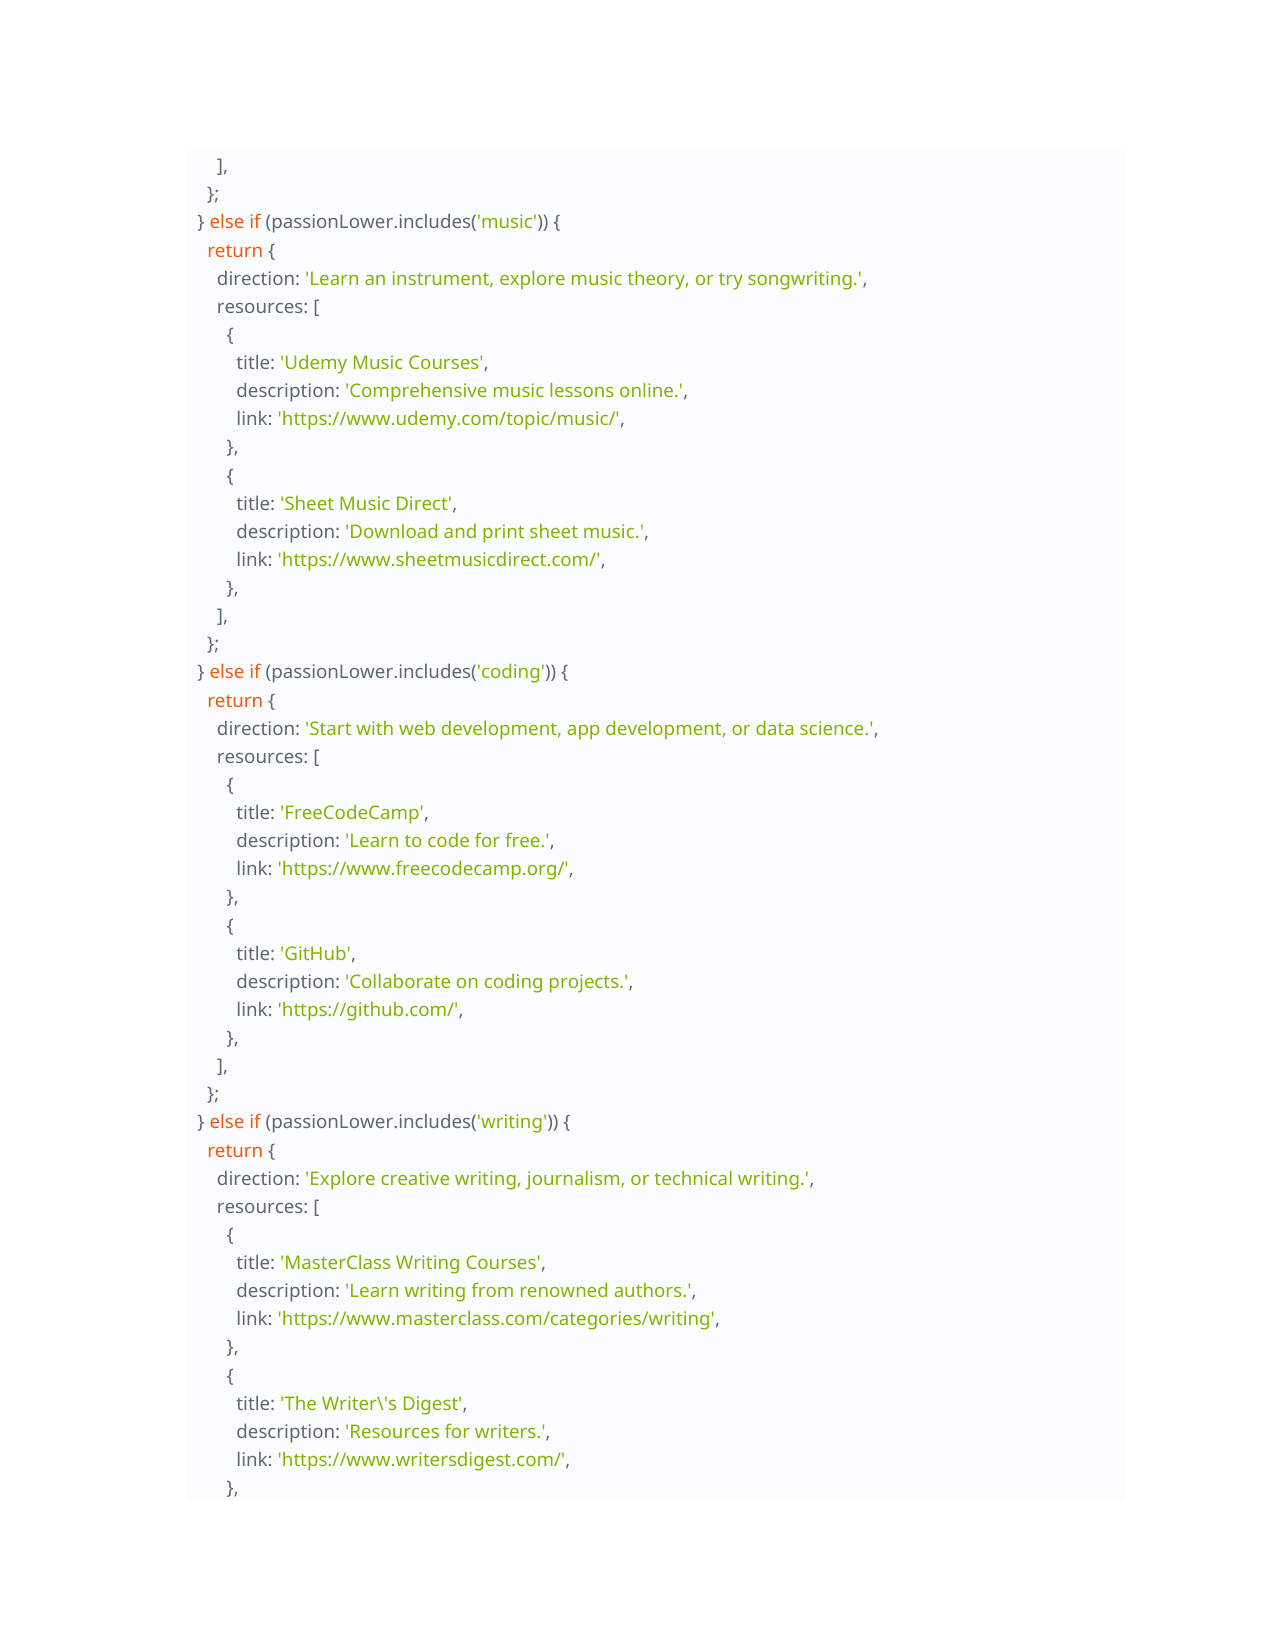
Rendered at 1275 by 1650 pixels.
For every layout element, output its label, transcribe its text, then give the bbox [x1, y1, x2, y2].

text title: 'Sheet Music Direct', [187, 487, 1125, 516]
text return { [187, 1134, 1125, 1162]
text link: 'https://www.masterclass.com/categories/writing', [187, 1303, 1125, 1331]
text }, [187, 1331, 1125, 1359]
text ], [187, 600, 1125, 628]
text title: 'MasterClass Writing Courses', [187, 1247, 1125, 1275]
text link: 'https://www.freecodecamp.org/', [187, 853, 1125, 881]
text resources: [ [187, 741, 1125, 769]
text description: 'Download and print sheet music.', [187, 516, 1125, 544]
text }; [187, 628, 1125, 656]
text } else if (passionLower.includes('music')) { [187, 206, 1125, 234]
text }, [187, 431, 1125, 459]
text title: 'The Writer\'s Digest', [187, 1387, 1125, 1416]
text resources: [ [187, 1191, 1125, 1219]
text }, [187, 1472, 1125, 1500]
text direction: 'Learn an instrument, explore music theory, or try songwriting.', [187, 262, 1125, 291]
text direction: 'Explore creative writing, journalism, or technical writing.', [187, 1162, 1125, 1191]
text { [187, 459, 1125, 487]
text link: 'https://github.com/', [187, 994, 1125, 1022]
text title: 'Udemy Music Courses', [187, 347, 1125, 375]
text return { [187, 684, 1125, 712]
text } else if (passionLower.includes('coding')) { [187, 656, 1125, 684]
text return { [187, 234, 1125, 262]
text ], [187, 150, 1125, 178]
text link: 'https://www.writersdigest.com/', [187, 1444, 1125, 1472]
text title: 'FreeCodeCamp', [187, 797, 1125, 825]
text { [187, 769, 1125, 797]
text ], [187, 1050, 1125, 1078]
text description: 'Learn to code for free.', [187, 825, 1125, 853]
text description: 'Collaborate on coding projects.', [187, 966, 1125, 994]
text link: 'https://www.udemy.com/topic/music/', [187, 403, 1125, 431]
text }, [187, 1022, 1125, 1050]
text title: 'GitHub', [187, 937, 1125, 966]
text description: 'Learn writing from renowned authors.', [187, 1275, 1125, 1303]
text } else if (passionLower.includes('writing')) { [187, 1106, 1125, 1134]
text { [187, 319, 1125, 347]
text direction: 'Start with web development, app development, or data science.', [187, 712, 1125, 741]
text }, [187, 572, 1125, 600]
text }; [187, 178, 1125, 206]
text description: 'Resources for writers.', [187, 1416, 1125, 1444]
text resources: [ [187, 291, 1125, 319]
text }; [187, 1078, 1125, 1106]
text { [187, 1359, 1125, 1387]
text { [187, 909, 1125, 937]
text { [187, 1219, 1125, 1247]
text link: 'https://www.sheetmusicdirect.com/', [187, 544, 1125, 572]
text description: 'Comprehensive music lessons online.', [187, 375, 1125, 403]
text }, [187, 881, 1125, 909]
